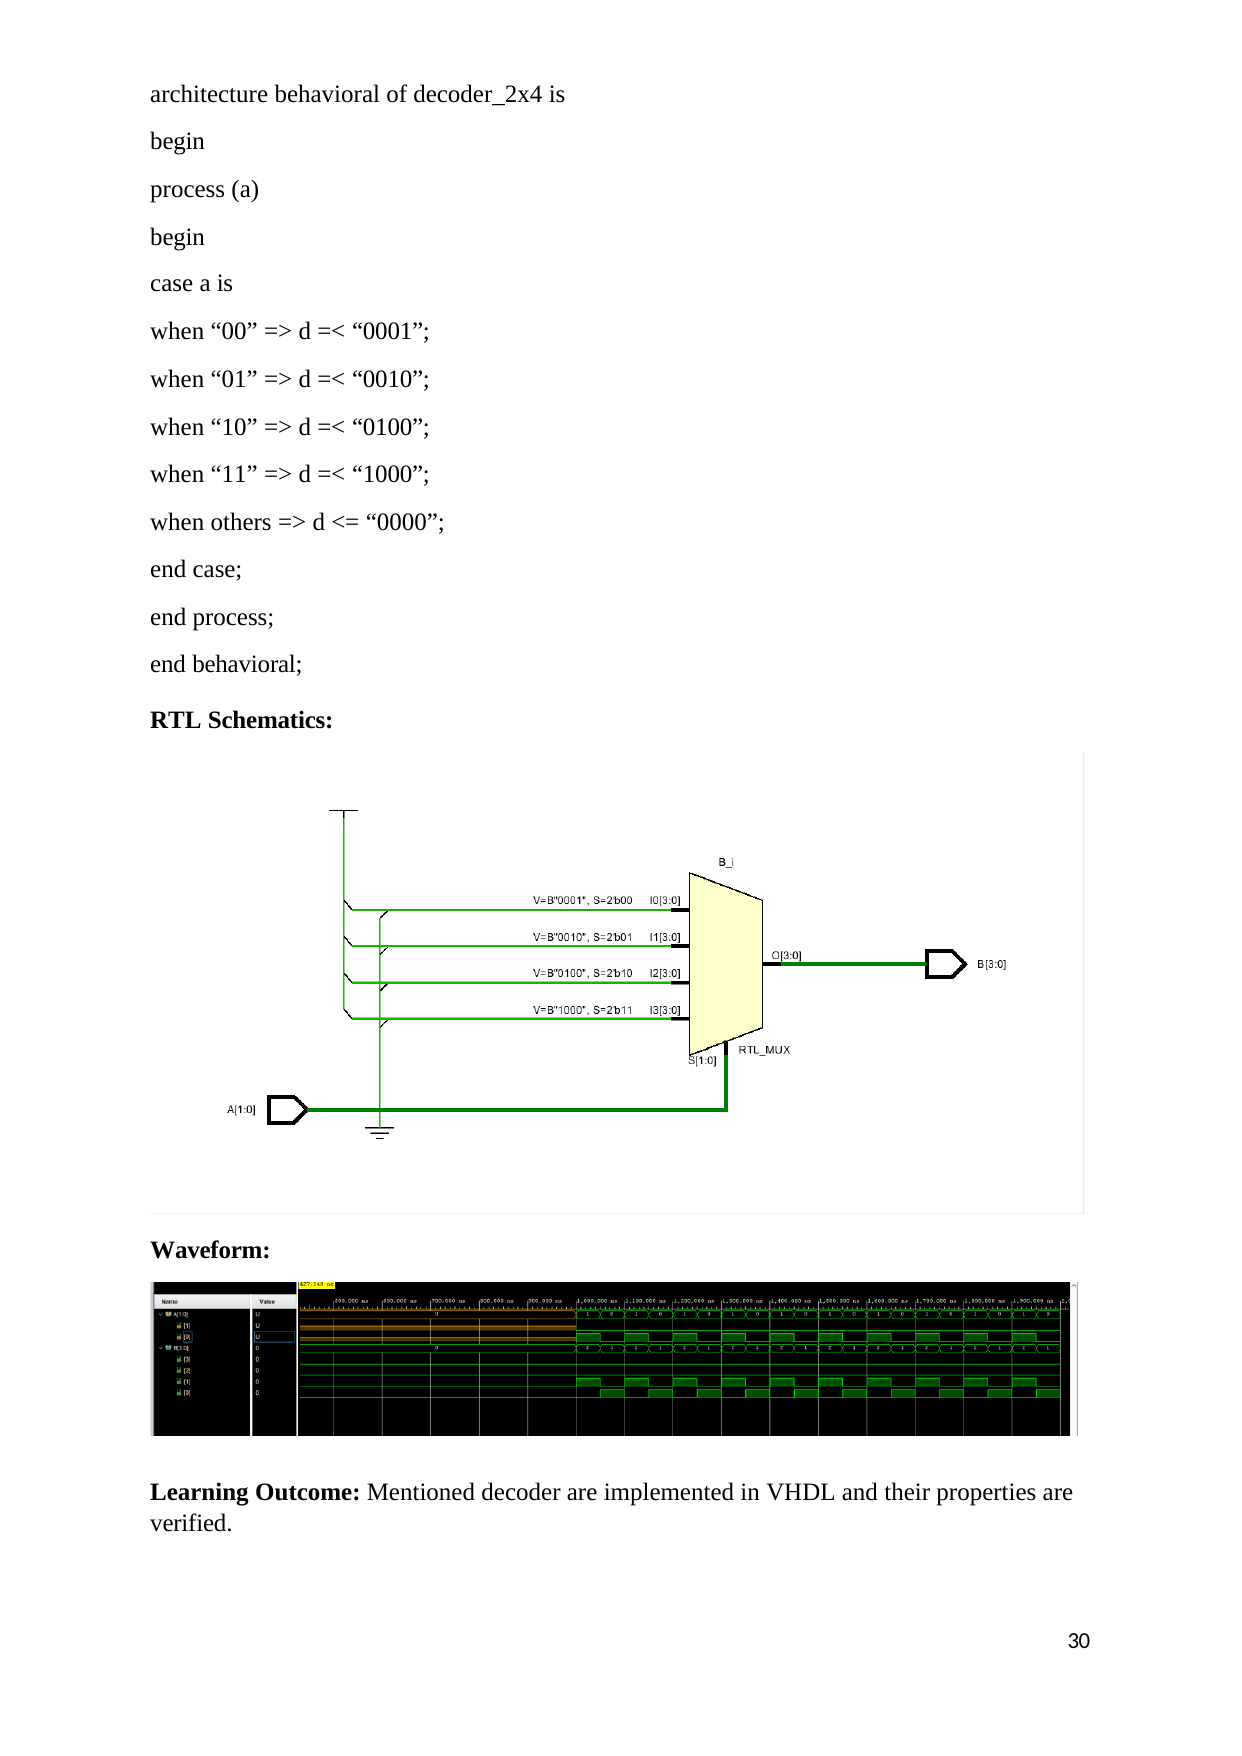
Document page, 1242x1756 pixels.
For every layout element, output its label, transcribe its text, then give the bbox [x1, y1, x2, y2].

text when “11” => d =< “1000”; [150, 459, 1200, 488]
text architecture behavioral of decoder_2x4 is begin [150, 79, 611, 155]
text Learning Outcome: Mentioned decoder are implemented in VHDL and their properties are verified. [150, 1477, 1146, 1536]
text RTL Schematics: [150, 705, 1200, 733]
text when “10” => d =< “0100”; [150, 412, 1200, 441]
text case a is [150, 269, 1200, 297]
picture [150, 1282, 1078, 1436]
text when others => d <= “0000”; end case; [150, 507, 472, 583]
text when “00” => d =< “0001”; [150, 316, 1200, 345]
text end process; end behavioral; [150, 602, 308, 678]
text when “01” => d =< “0010”; [150, 364, 1200, 393]
text process (a) begin [150, 174, 259, 250]
picture [150, 752, 1085, 1214]
